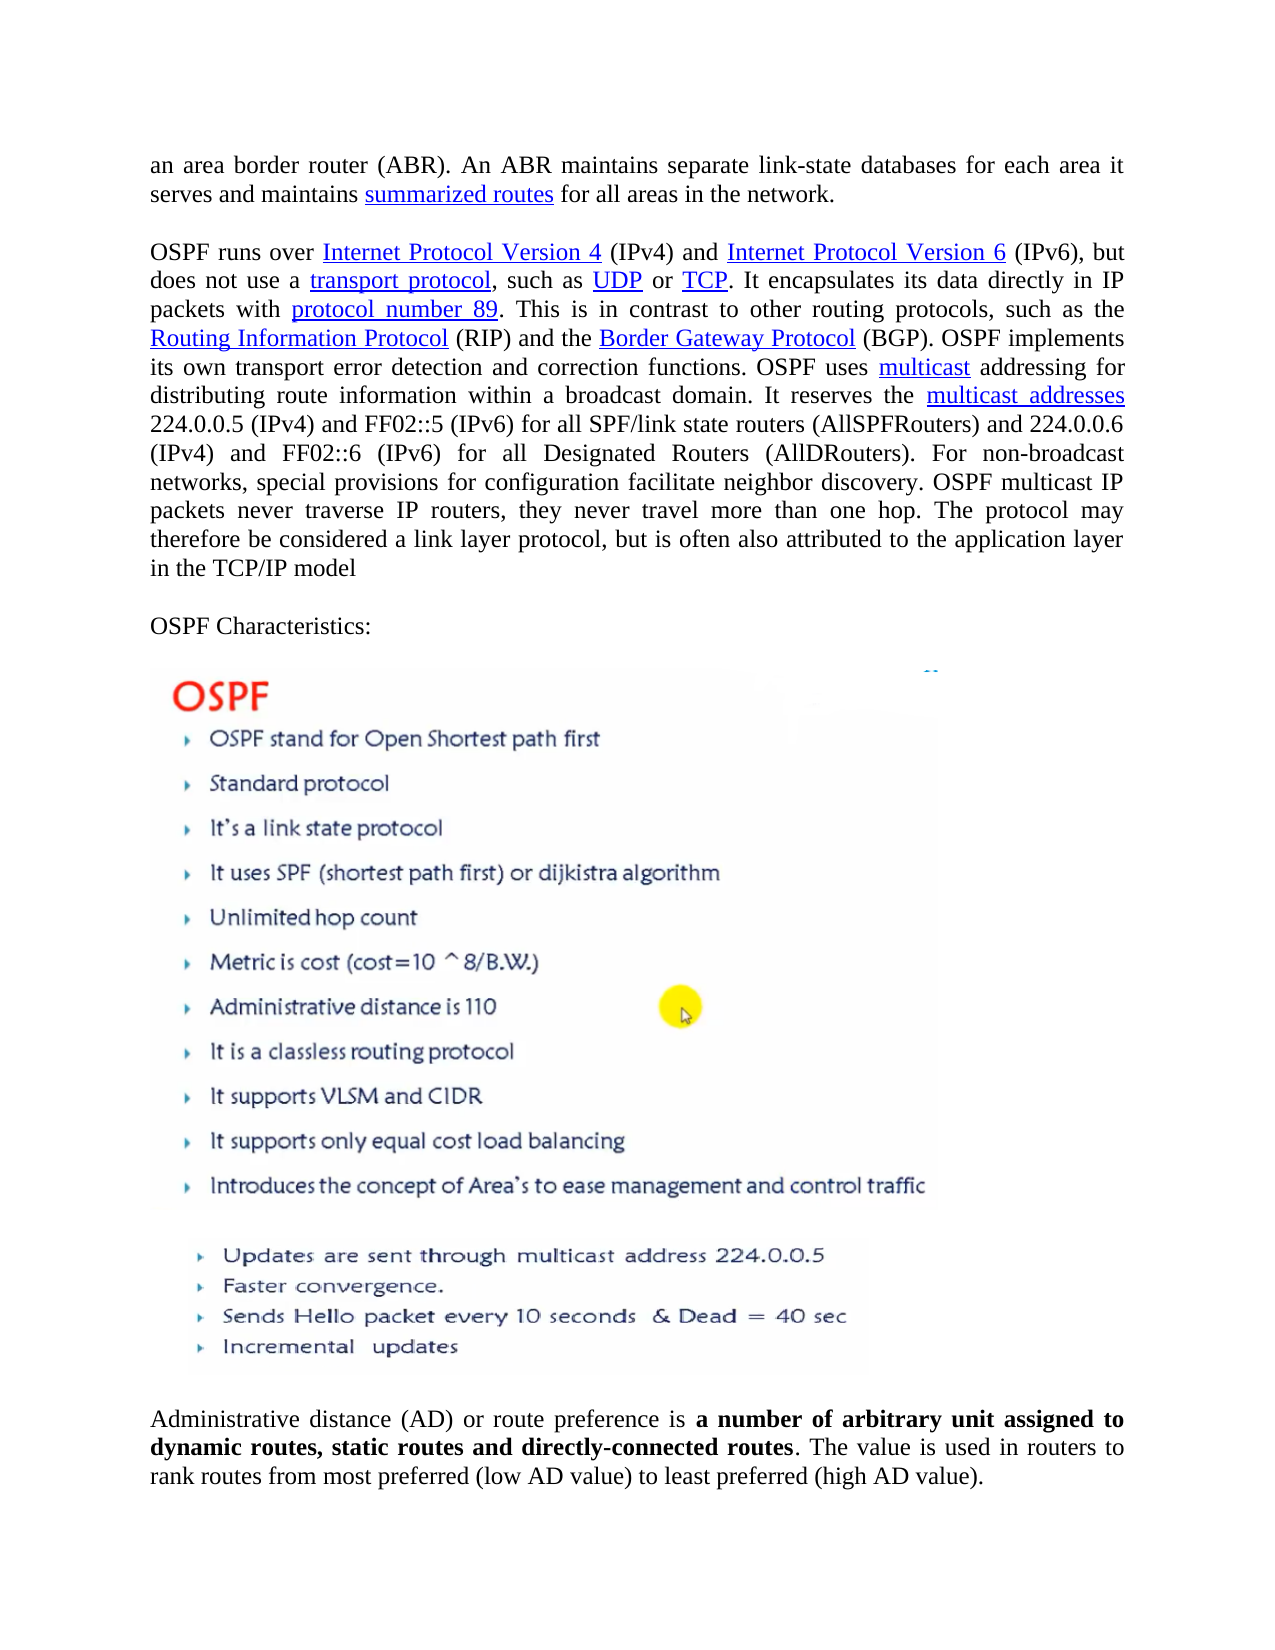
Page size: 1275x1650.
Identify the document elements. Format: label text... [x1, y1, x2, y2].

picture [187, 1238, 869, 1375]
text OSPF Characteristics: [150, 611, 1125, 639]
text OSPF runs over Internet Protocol Version 4 (IPv4) and Internet Protocol Version 6 (IPv6), but does not use a transport protocol, such as UDP or TCP. It encapsulates its data directly in IP packets with protocol number 89. This is in contrast to other routing protocols, such as the Routing Information Protocol (RIP) and the Border Gateway Protocol (BGP). OSPF implements its own transport error detection and correction functions. OSPF uses multicast addressing for distributing route information within a broadcast domain. It reserves the multicast addresses 224.0.0.5 (IPv4) and FF02::5 (IPv6) for all SPF/link state routers (AllSPFRouters) and 224.0.0.6 (IPv4) and FF02::6 (IPv6) for all Designated Routers (AllDRouters). For non-broadcast networks, special provisions for configuration facilitate neighbor discovery. OSPF multicast IP packets never traverse IP routers, they never travel more than one hop. The protocol may therefore be considered a link layer protocol, but is often also attributed to the application layer in the TCP/IP model [150, 237, 1125, 582]
picture [150, 668, 938, 1210]
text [150, 150, 1125, 207]
text Administrative distance (AD) or route preference is a number of arbitrary unit assigned to dynamic routes, static routes and directly-connected routes. The value is used in routers to rank routes from most preferred (low AD value) to least preferred (high AD value). [150, 1404, 1125, 1490]
